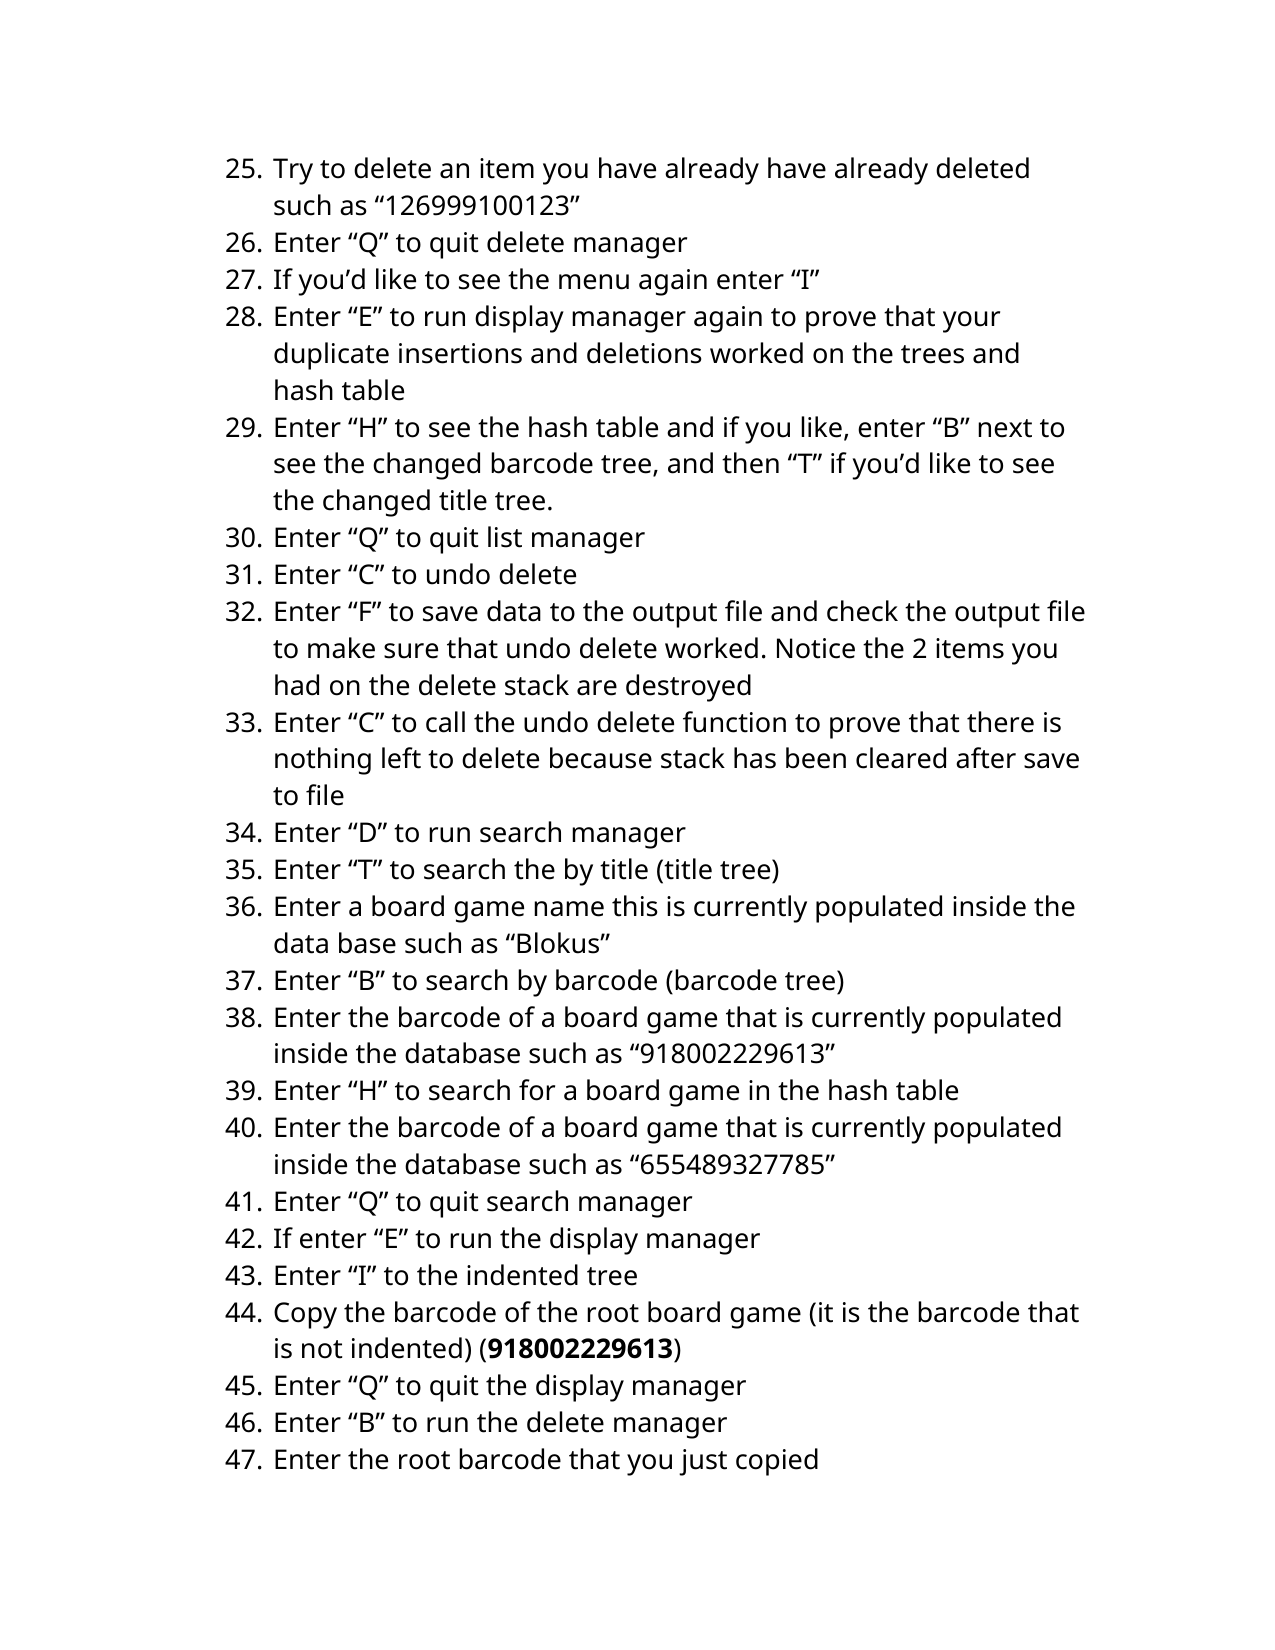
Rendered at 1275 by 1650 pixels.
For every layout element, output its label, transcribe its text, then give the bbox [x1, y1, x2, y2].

list Enter “T” to search the by title (title tree) [225, 851, 1087, 887]
list Enter the barcode of a board game that is currently populated inside the database such as “655489327785” [225, 1109, 1087, 1182]
list If enter “E” to run the display manager [225, 1219, 1087, 1256]
list Enter “E” to run display manager again to prove that your duplicate insertions and deletions worked on the trees and hash table [225, 297, 1087, 408]
list Enter “B” to search by barcode (barcode tree) [225, 961, 1087, 998]
list Enter “I” to the indented tree [225, 1256, 1087, 1293]
list If you’d like to see the menu again enter “I” [225, 261, 1087, 297]
list Enter “C” to undo delete [225, 556, 1087, 592]
list Enter “H” to search for a board game in the hash table [225, 1072, 1087, 1109]
list Enter the barcode of a board game that is currently populated inside the database such as “918002229613” [225, 998, 1087, 1072]
list Enter “Q” to quit delete manager [225, 224, 1087, 261]
list Enter “F” to save data to the output file and check the output file to make sure that undo delete worked. Notice the 2 items you had on the delete stack are destroyed [225, 592, 1087, 703]
list Enter “C” to call the undo delete function to prove that there is nothing left to delete because stack has been cleared after save to file [225, 703, 1087, 814]
list Enter “Q” to quit list manager [225, 519, 1087, 556]
list Enter “D” to run search manager [225, 814, 1087, 851]
list Copy the barcode of the root board game (it is the barcode that is not indented) (918002229613) [225, 1293, 1087, 1367]
list Enter a board game name this is currently populated inside the data base such as “Blokus” [225, 887, 1087, 961]
list Enter the root barcode that you just copied [225, 1441, 1087, 1477]
list Enter “Q” to quit the display manager [225, 1367, 1087, 1404]
list Enter “B” to run the delete manager [225, 1404, 1087, 1441]
list Enter “Q” to quit search manager [225, 1182, 1087, 1219]
list Try to delete an item you have already have already deleted such as “126999100123” [225, 150, 1087, 224]
list Enter “H” to see the hash table and if you like, enter “B” next to see the changed barcode tree, and then “T” if you’d like to see the changed title tree. [225, 408, 1087, 519]
